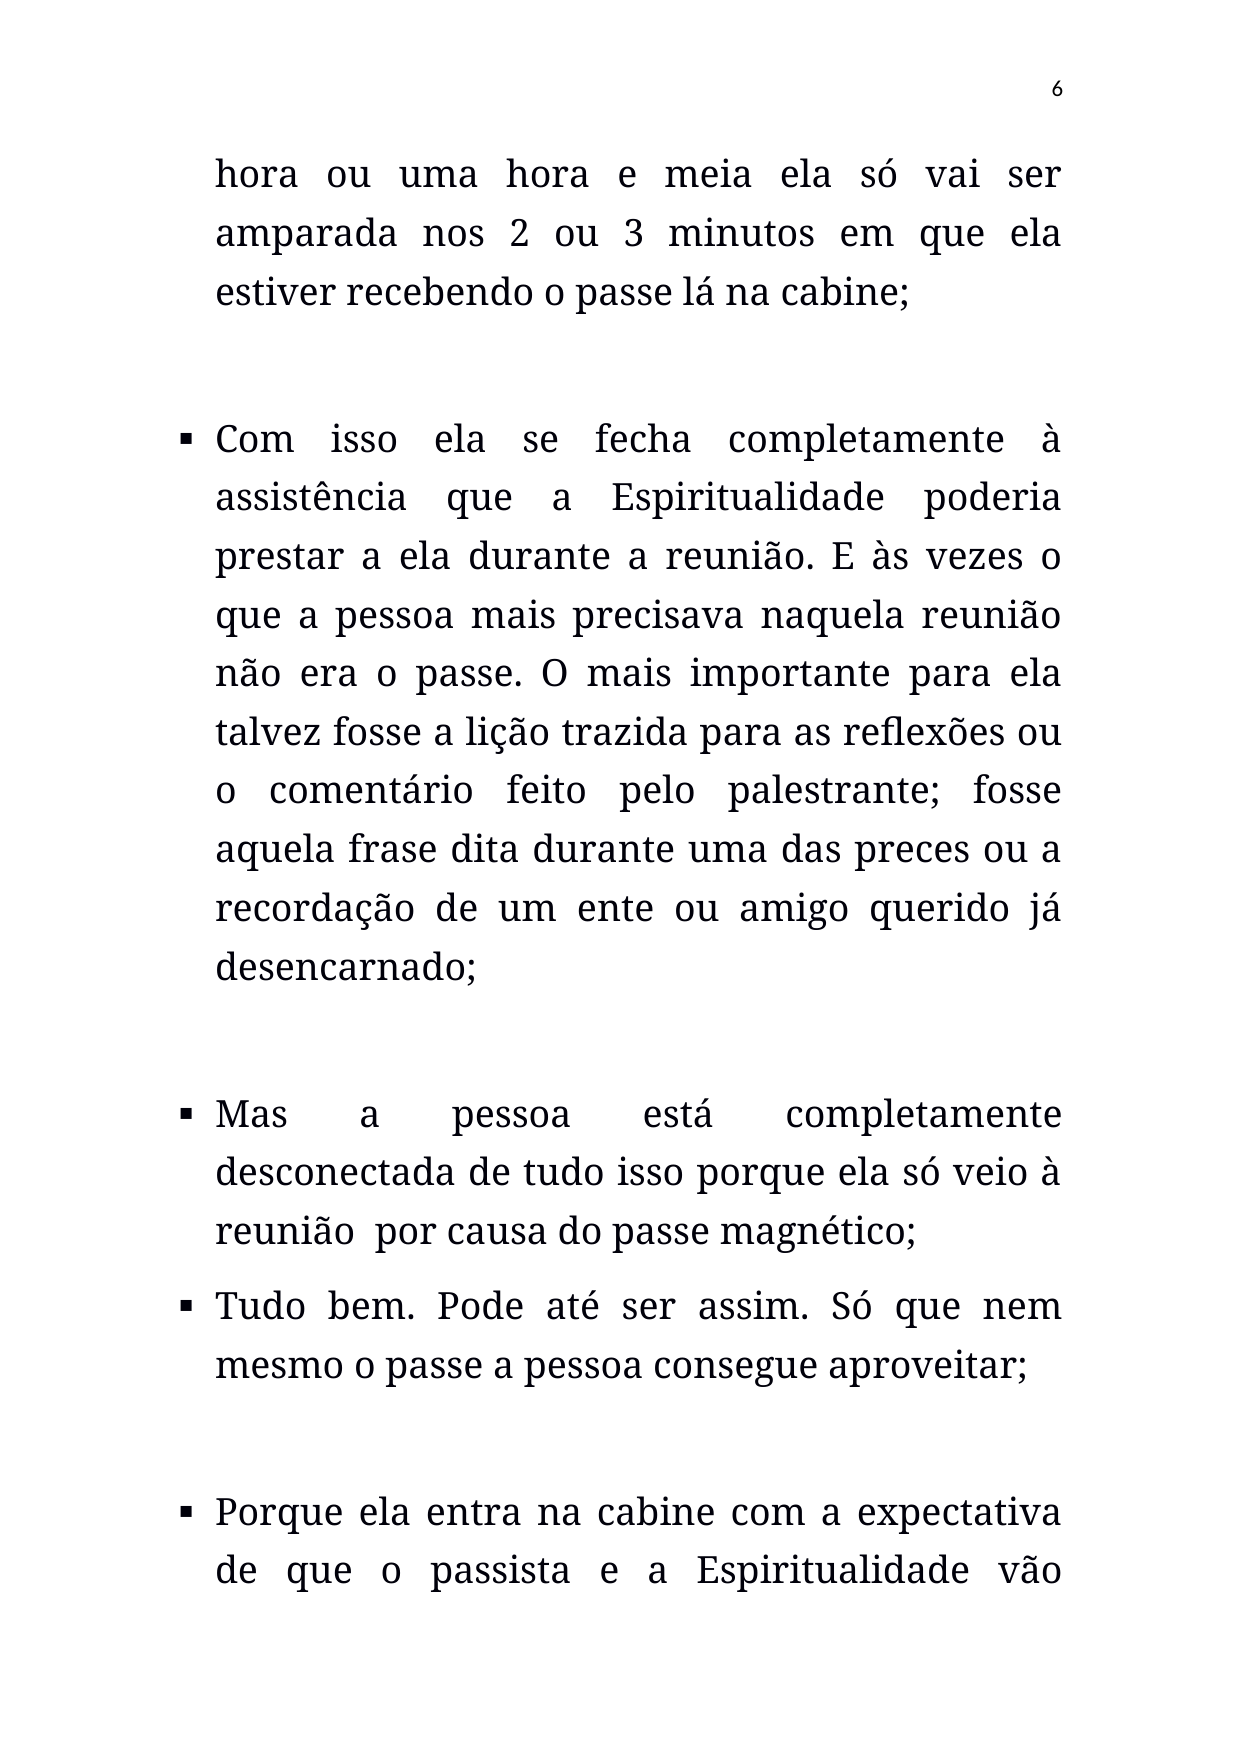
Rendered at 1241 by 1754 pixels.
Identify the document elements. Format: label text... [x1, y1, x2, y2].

list Mas a pessoa está completamente desconectada de tudo isso porque ela só veio à reunião por causa do passe magnético; [177, 1087, 1063, 1255]
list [177, 1485, 1063, 1595]
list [177, 148, 1063, 316]
list Tudo bem. Pode até ser assim. Só que nem mesmo o passe a pessoa consegue aproveitar; [177, 1279, 1063, 1389]
list Com isso ela se fecha completamente à assistência que a Espiritualidade poderia prestar a ela durante a reunião. E às vezes o que a pessoa mais precisava naquela reunião não era o passe. O mais importante para ela talvez fosse a lição trazida para as reflexões ou o comentário feito pelo palestrante; fosse aquela frase dita durante uma das preces ou a recordação de um ente ou amigo querido já desencarnado; [177, 412, 1063, 991]
